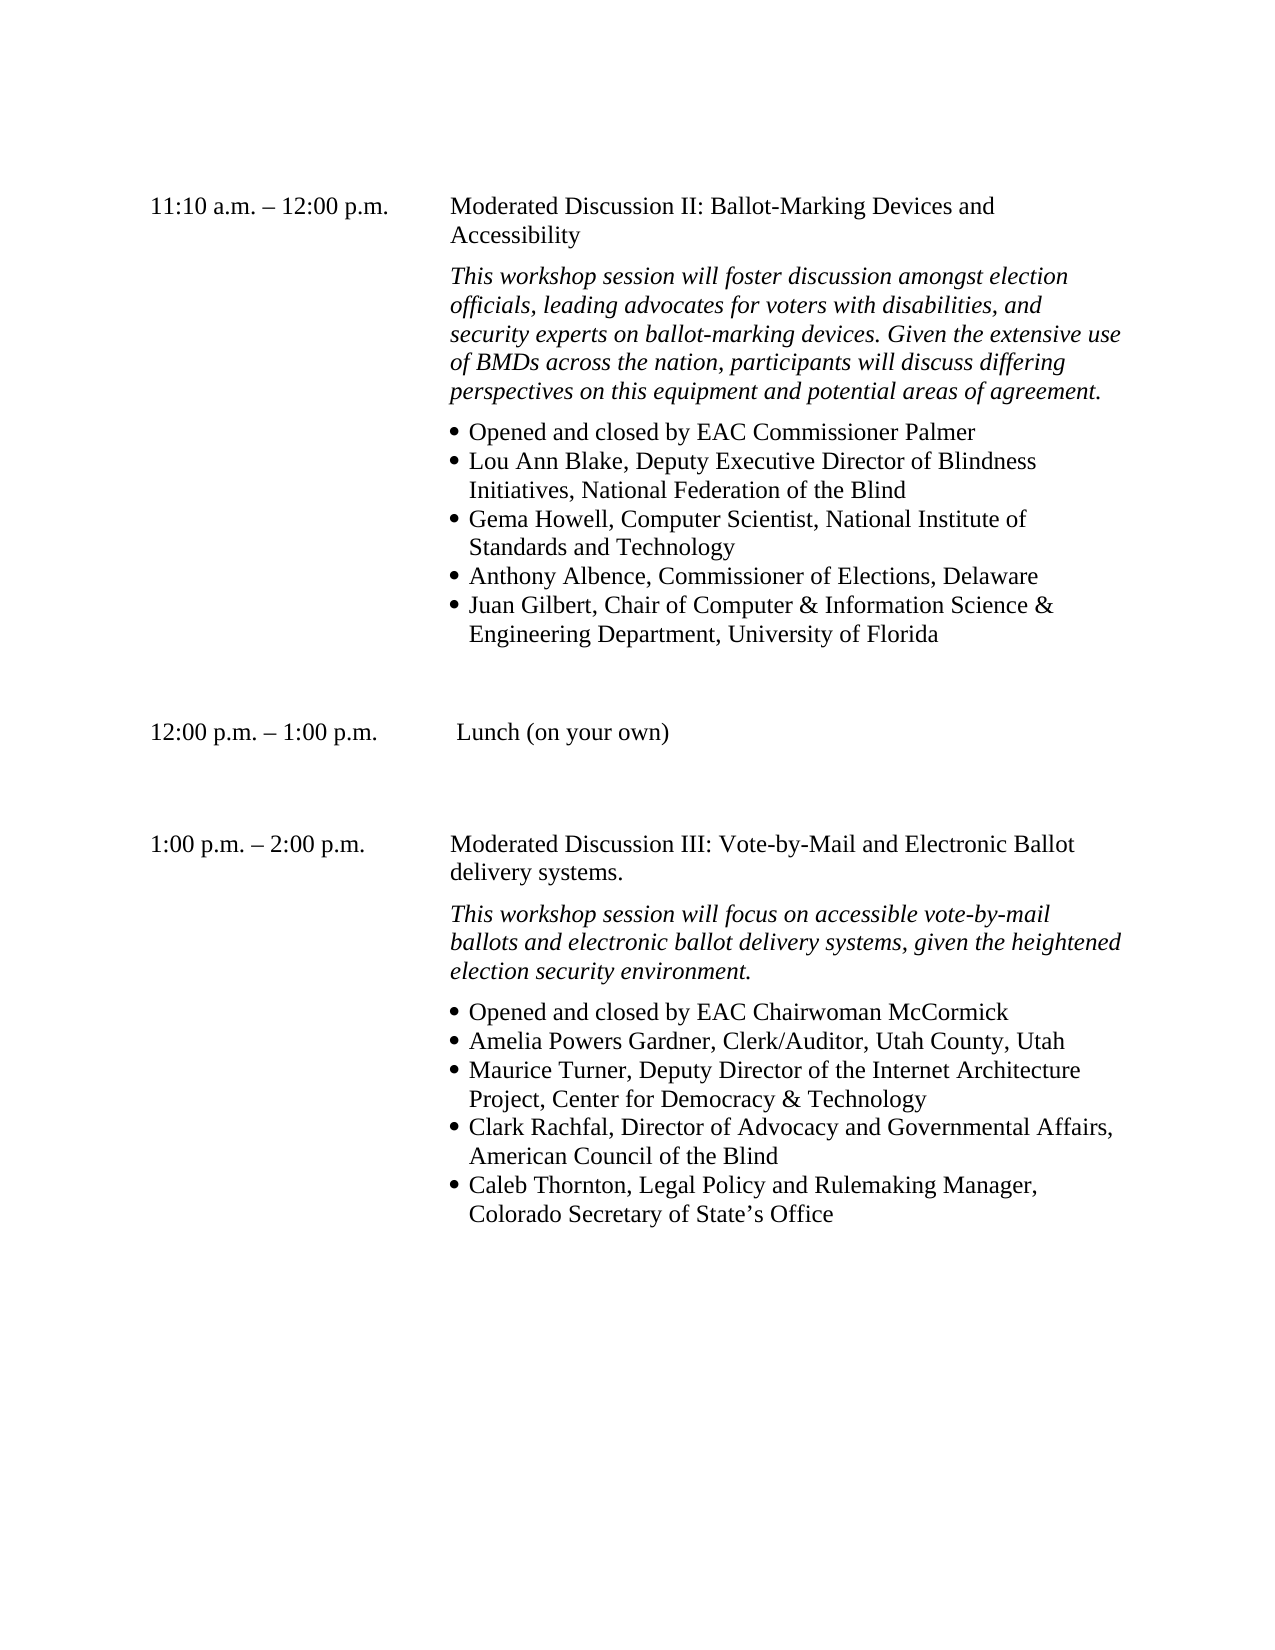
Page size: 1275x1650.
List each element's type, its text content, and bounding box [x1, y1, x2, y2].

list Maurice Turner, Deputy Director of the Internet Architecture Project, Center for Democracy & Technology [450, 1055, 1125, 1112]
text 1:00 p.m. – 2:00 p.m. Moderated Discussion III: Vote-by-Mail and Electronic Ballot delivery systems. [150, 829, 1125, 886]
list Caleb Thornton, Legal Policy and Rulemaking Manager, Colorado Secretary of State’s Office [450, 1170, 1125, 1227]
text 11:10 a.m. – 12:00 p.m. Moderated Discussion II: Ballot-Marking Devices and Accessibility [150, 191, 1125, 249]
text This workshop session will foster discussion amongst election officials, leading advocates for voters with disabilities, and security experts on ballot-marking devices. Given the extensive use of BMDs across the nation, participants will discuss differing perspectives on this equipment and potential areas of agreement. [450, 261, 1125, 405]
text This workshop session will focus on accessible vote-by-mail ballots and electronic ballot delivery systems, given the heightened election security environment. [450, 899, 1125, 985]
list Clark Rachfal, Director of Advocacy and Governmental Affairs, American Council of the Blind [450, 1112, 1125, 1170]
list Juan Gilbert, Chair of Computer & Information Science & Engineering Department, University of Florida [450, 590, 1125, 647]
list Opened and closed by EAC Commissioner Palmer [450, 417, 1125, 446]
list Amelia Powers Gardner, Clerk/Auditor, Utah County, Utah [450, 1026, 1125, 1055]
list Opened and closed by EAC Chairwoman McCormick [450, 997, 1125, 1026]
text 12:00 p.m. – 1:00 p.m. Lunch (on your own) [150, 717, 1125, 746]
list Gema Howell, Computer Scientist, National Institute of Standards and Technology [450, 504, 1125, 561]
list Lou Ann Blake, Deputy Executive Director of Blindness Initiatives, National Federation of the Blind [450, 446, 1125, 504]
list Anthony Albence, Commissioner of Elections, Delaware [450, 561, 1125, 590]
